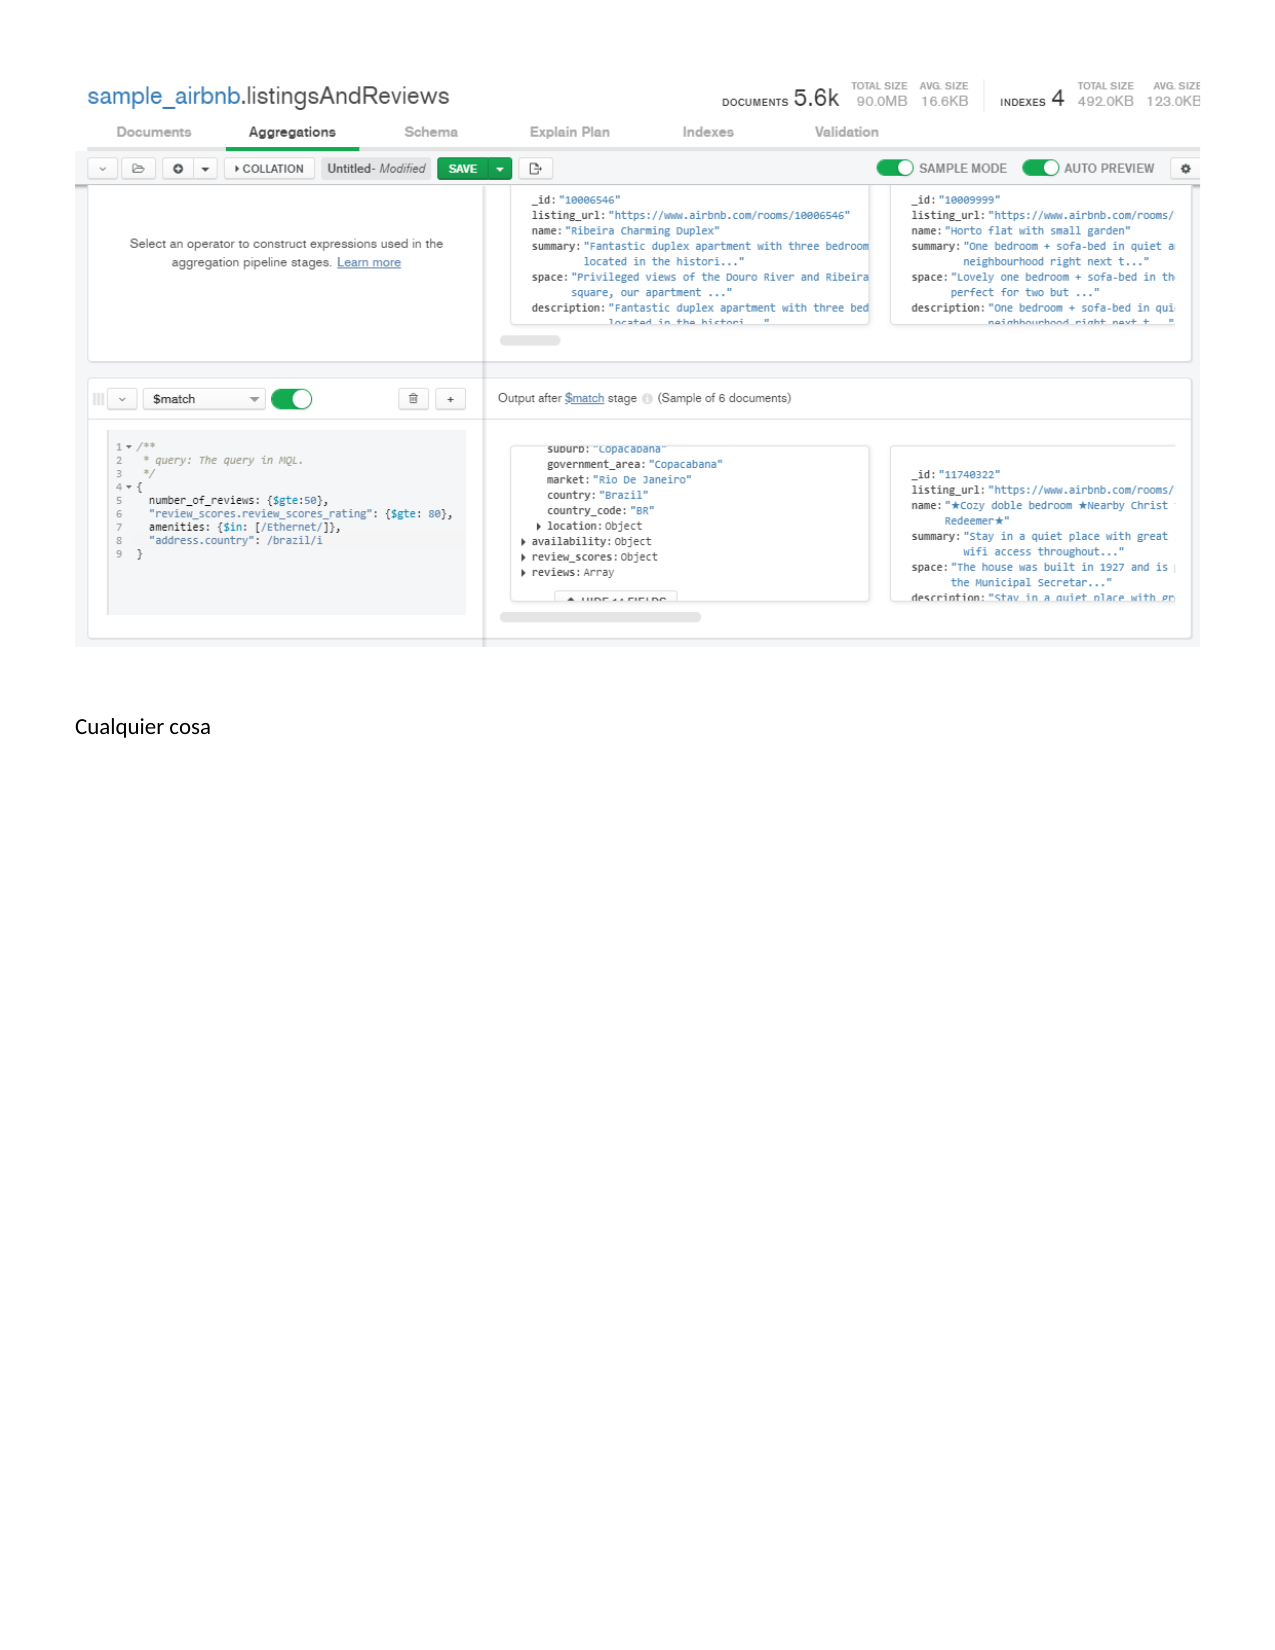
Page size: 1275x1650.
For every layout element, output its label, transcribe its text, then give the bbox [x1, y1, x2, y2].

text Cualquier cosa [75, 712, 1200, 740]
picture [75, 75, 1200, 647]
